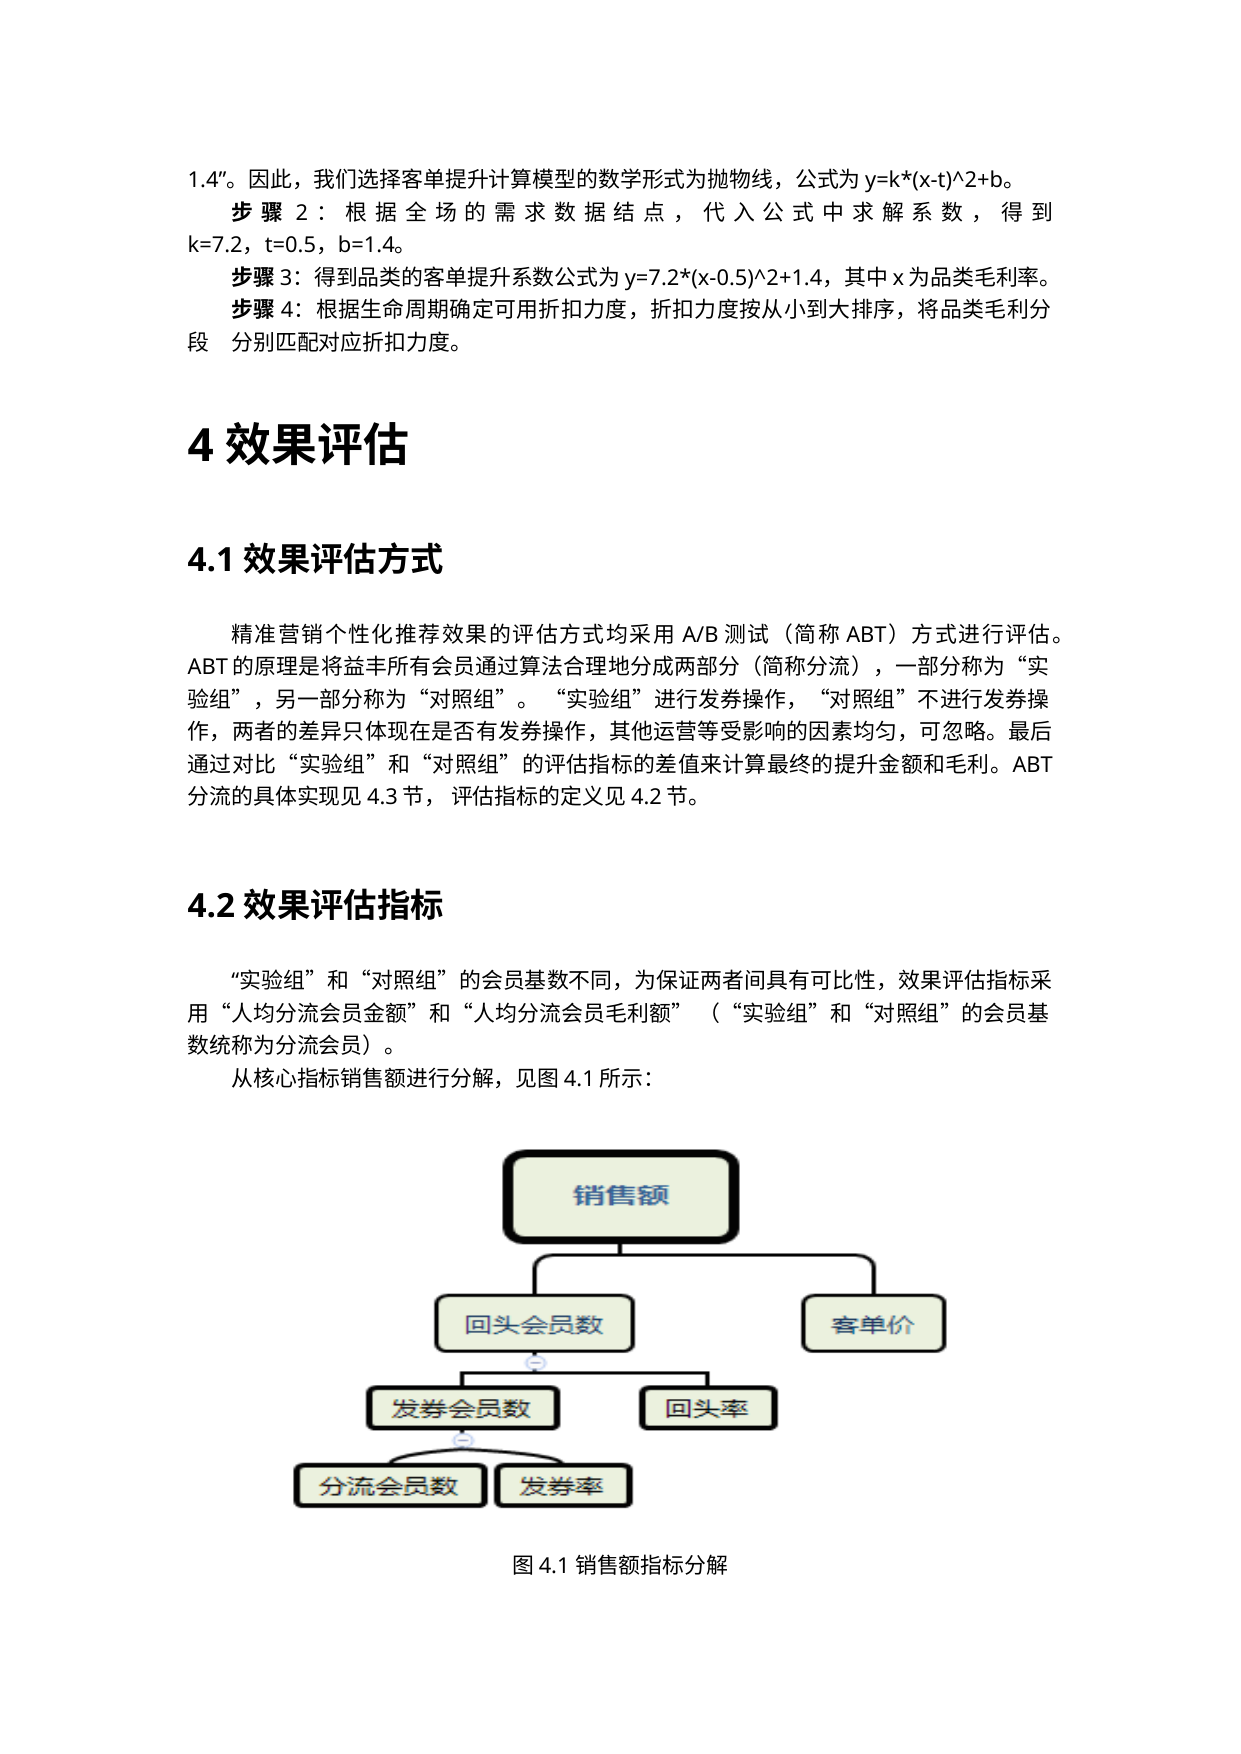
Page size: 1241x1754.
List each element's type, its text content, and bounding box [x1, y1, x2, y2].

text 图4.1 销售额指标分解 [187, 1548, 1053, 1581]
subtitle 4.1 效果评估方式 [187, 524, 1053, 589]
text “实验组”和“对照组”的会员基数不同，为保证两者间具有可比性，效果评估指标采用“人均分流会员金额”和“人均分流会员毛利额” （“实验组”和“对照组”的会员基数统称为分流会员）。 [187, 963, 1053, 1061]
text 步骤3：得到品类的客单提升系数公式为y=7.2*(x-0.5)^2+1.4，其中x为品类毛利率。 [187, 259, 1053, 292]
text 步骤4：根据生命周期确定可用折扣力度，折扣力度按从小到大排序，将品类毛利分段 分别匹配对应折扣力度。 [187, 292, 1053, 357]
picture [260, 1125, 980, 1533]
text 精准营销个性化推荐效果的评估方式均采用A/B测试（简称ABT）方式进行评估。ABT的原理是将益丰所有会员通过算法合理地分成两部分（简称分流），一部分称为“实验组”，另一部分称为“对照组”。 “实验组”进行发券操作，“对照组”不进行发券操作，两者的差异只体现在是否有发券操作，其他运营等受影响的因素均匀，可忽略。最后通过对比“实验组”和“对照组”的评估指标的差值来计算最终的提升金额和毛利。ABT分流的具体实现见4.3节， 评估指标的定义见 4.2节。 [187, 616, 1053, 811]
subtitle 4 效果评估 [187, 392, 1053, 490]
subtitle 4.2 效果评估指标 [187, 871, 1053, 936]
text 步骤2：根据全场的需求数据结点，代入公式中求解系数，得到k=7.2，t=0.5，b=1.4。 [187, 194, 1053, 259]
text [187, 162, 1053, 194]
text 从核心指标销售额进行分解，见图4.1所示： [187, 1061, 1053, 1093]
